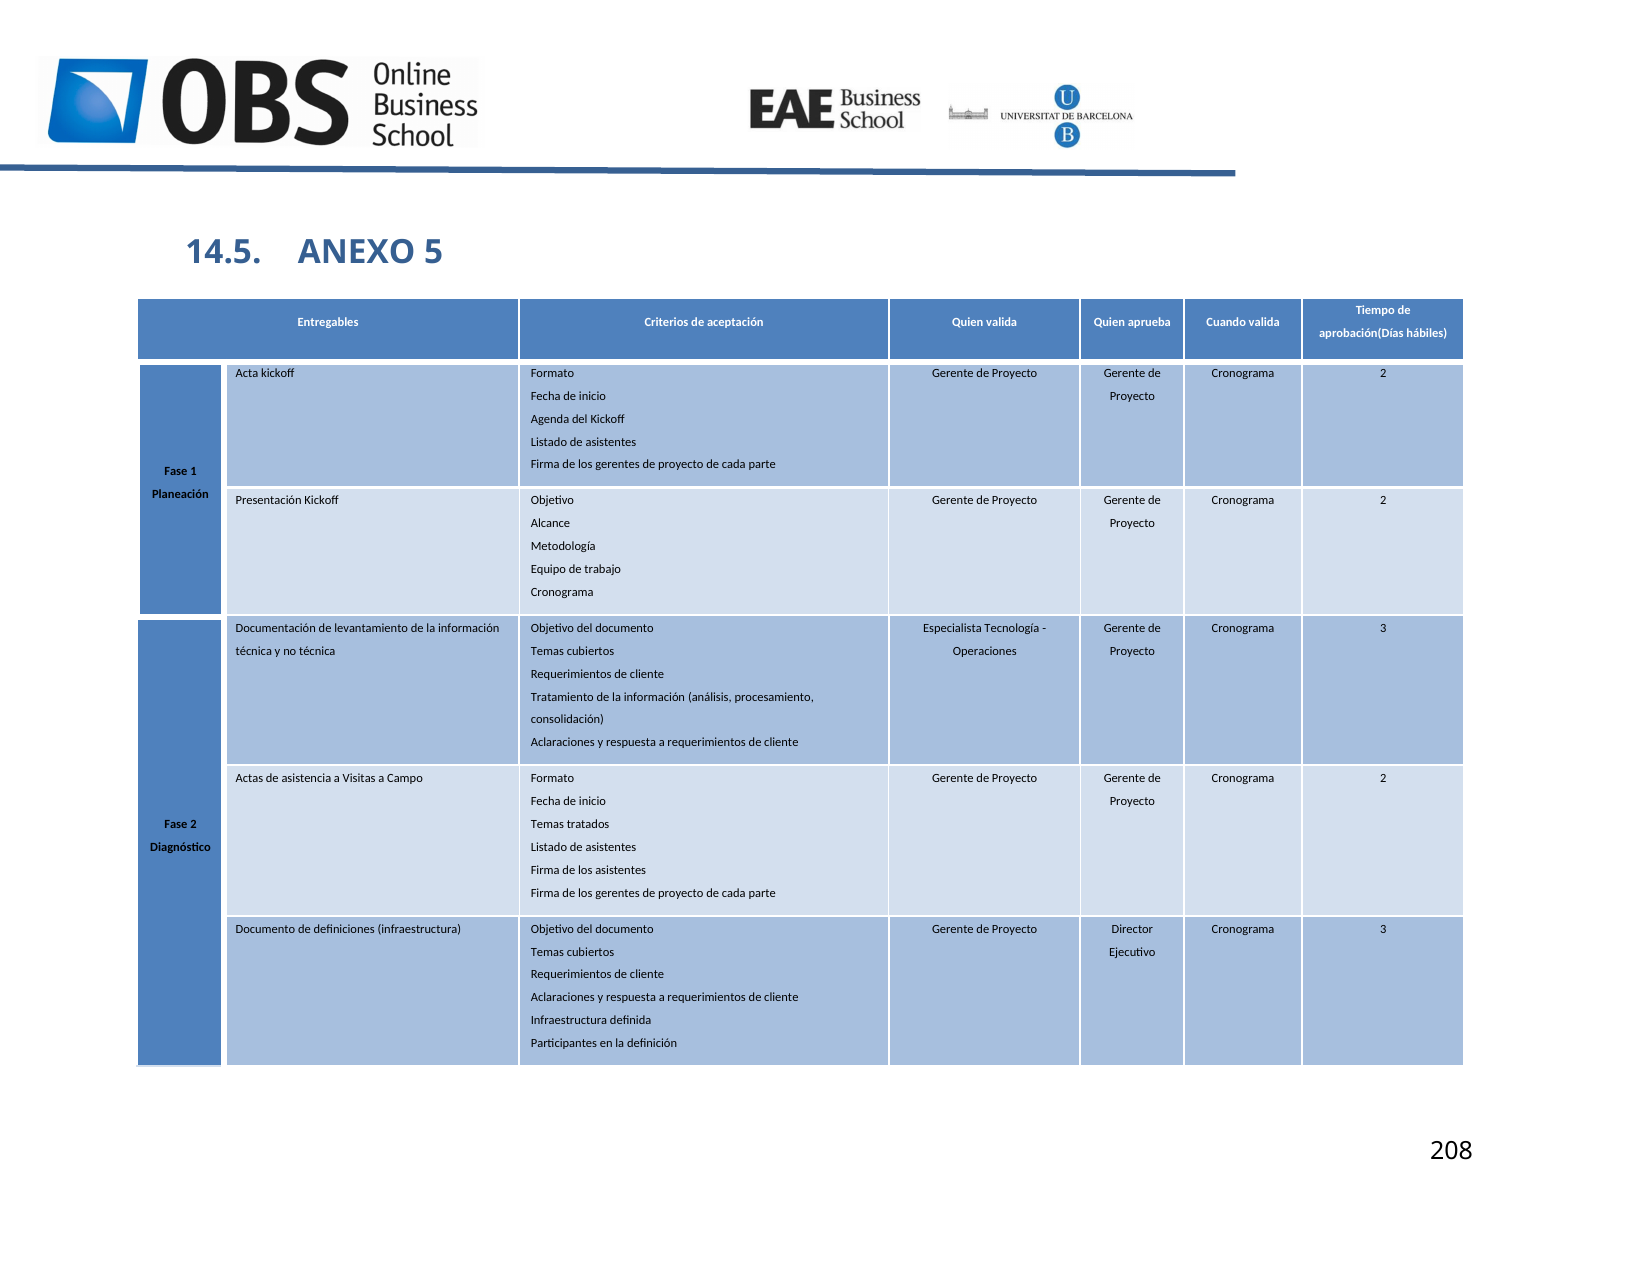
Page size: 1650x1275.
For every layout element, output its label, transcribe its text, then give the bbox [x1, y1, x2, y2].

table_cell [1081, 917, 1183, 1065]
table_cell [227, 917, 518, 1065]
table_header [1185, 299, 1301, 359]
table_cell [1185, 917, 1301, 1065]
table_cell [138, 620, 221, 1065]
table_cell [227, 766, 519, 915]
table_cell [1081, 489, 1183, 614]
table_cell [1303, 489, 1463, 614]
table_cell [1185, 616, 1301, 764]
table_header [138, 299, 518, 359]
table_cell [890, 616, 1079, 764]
subtitle ANEXO 5 [185, 228, 1473, 274]
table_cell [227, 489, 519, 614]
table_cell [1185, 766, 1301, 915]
picture [947, 83, 1136, 150]
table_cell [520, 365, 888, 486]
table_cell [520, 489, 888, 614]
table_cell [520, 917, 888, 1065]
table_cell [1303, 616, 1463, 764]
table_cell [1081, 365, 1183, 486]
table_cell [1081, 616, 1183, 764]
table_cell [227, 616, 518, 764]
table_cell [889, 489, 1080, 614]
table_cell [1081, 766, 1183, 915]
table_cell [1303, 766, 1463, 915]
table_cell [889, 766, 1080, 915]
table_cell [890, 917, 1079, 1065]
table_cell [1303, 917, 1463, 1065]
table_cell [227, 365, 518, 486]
picture [747, 87, 922, 132]
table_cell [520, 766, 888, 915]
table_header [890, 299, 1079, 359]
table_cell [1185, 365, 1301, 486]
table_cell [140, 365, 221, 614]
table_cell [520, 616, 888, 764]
picture [35, 56, 486, 148]
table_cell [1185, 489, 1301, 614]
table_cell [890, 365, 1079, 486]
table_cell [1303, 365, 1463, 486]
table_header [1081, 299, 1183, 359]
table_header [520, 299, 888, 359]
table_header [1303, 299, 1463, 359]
